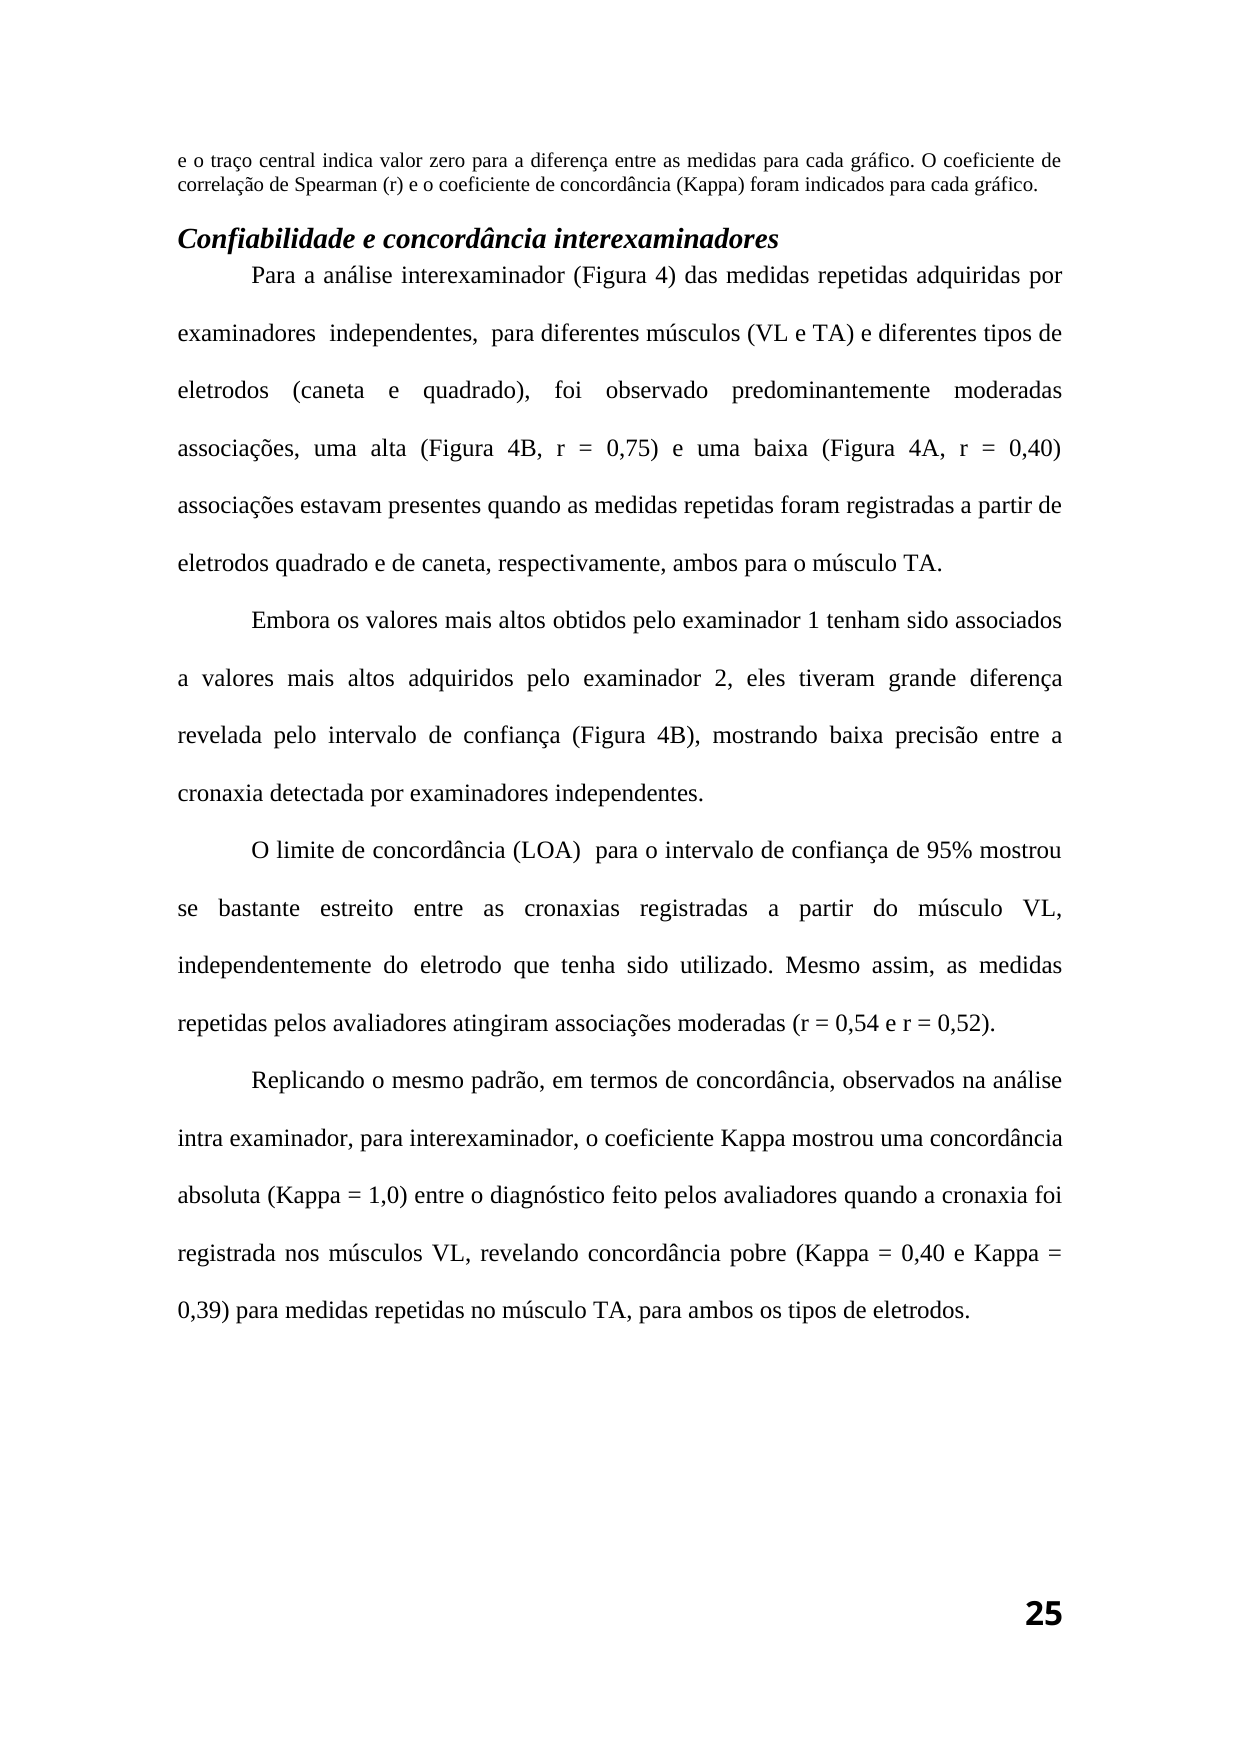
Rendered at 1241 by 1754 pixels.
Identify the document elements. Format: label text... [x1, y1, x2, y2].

subtitle Confiabilidade e concordância interexaminadores [177, 221, 1063, 254]
text Embora os valores mais altos obtidos pelo examinador 1 tenham sido associados a valores mais altos adquiridos pelo examinador 2, eles tiveram grande diferença revelada pelo intervalo de confiança (Figura 4B), mostrando baixa precisão entre a cronaxia detectada por examinadores independentes. [177, 606, 1063, 807]
text Para a análise interexaminador (Figura 4) das medidas repetidas adquiridas por examinadores independentes, para diferentes músculos (VL e TA) e diferentes tipos de eletrodos (caneta e quadrado), foi observado predominantemente moderadas associações, uma alta (Figura 4B, r = 0,75) e uma baixa (Figura 4A, r = 0,40) associações estavam presentes quando as medidas repetidas foram registradas a partir de eletrodos quadrado e de caneta, respectivamente, ambos para o músculo TA. [177, 261, 1063, 577]
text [177, 148, 1063, 196]
text Replicando o mesmo padrão, em termos de concordância, observados na análise intra examinador, para interexaminador, o coeficiente Kappa mostrou uma concordância absoluta (Kappa = 1,0) entre o diagnóstico feito pelos avaliadores quando a cronaxia foi registrada nos músculos VL, revelando concordância pobre (Kappa = 0,40 e Kappa = 0,39) para medidas repetidas no músculo TA, para ambos os tipos de eletrodos. [177, 1066, 1063, 1324]
text O limite de concordância (LOA) para o intervalo de confiança de 95% mostrou se bastante estreito entre as cronaxias registradas a partir do músculo VL, independentemente do eletrodo que tenha sido utilizado. Mesmo assim, as medidas repetidas pelos avaliadores atingiram associações moderadas (r = 0,54 e r = 0,52). [177, 836, 1063, 1037]
